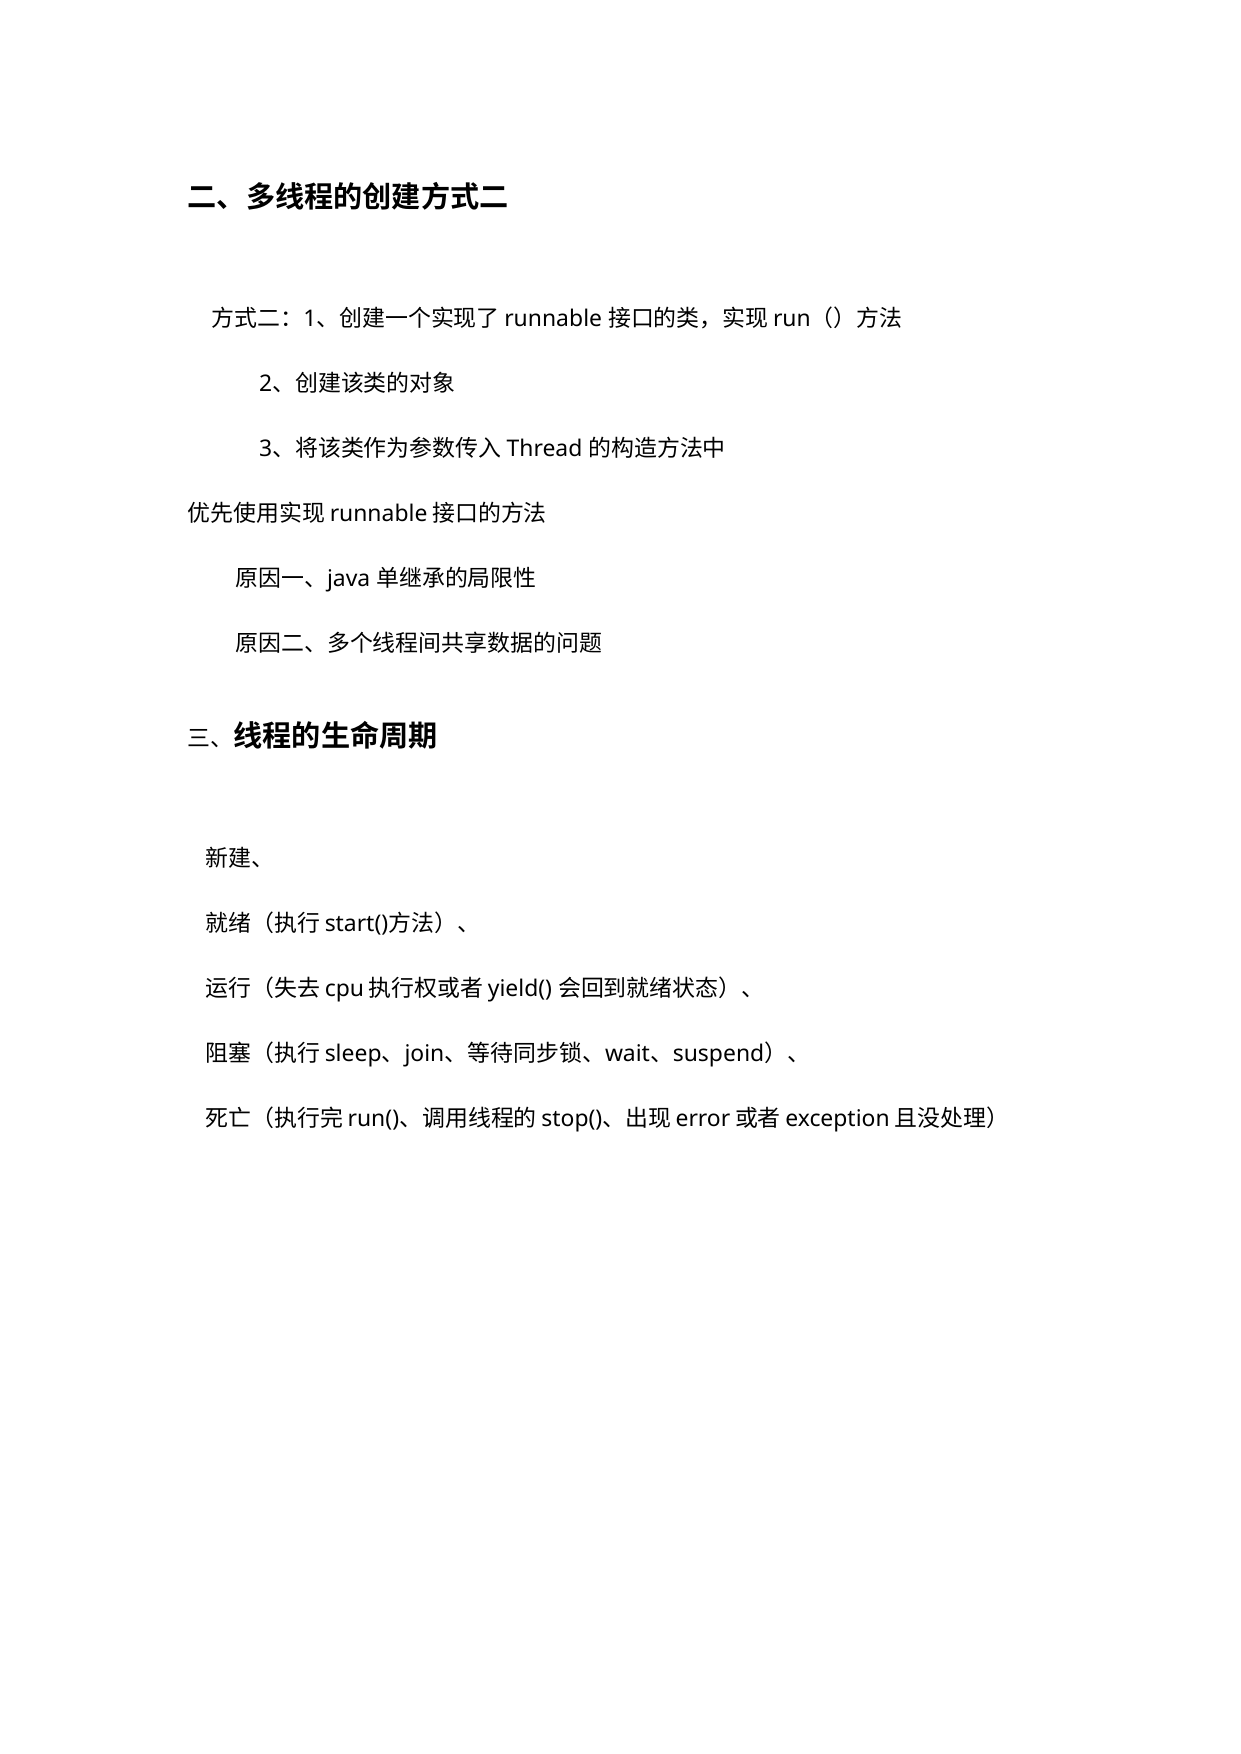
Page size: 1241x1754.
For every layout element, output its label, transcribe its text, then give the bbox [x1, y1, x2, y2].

text 死亡（执行完run()、调用线程的stop()、出现error或者exception且没处理） [187, 1084, 1053, 1182]
text 阻塞（执行sleep、join、等待同步锁、wait、suspend）、 [187, 1019, 1053, 1084]
text 2、创建该类的对象 [187, 349, 1053, 414]
text 方式二：1、创建一个实现了runnable 接口的类，实现run（）方法 [187, 284, 1053, 349]
subtitle 二、多线程的创建方式二 [187, 162, 1053, 227]
text 3、将该类作为参数传入 Thread 的构造方法中 [187, 414, 1053, 479]
text 优先使用实现runnable接口的方法 [187, 479, 1053, 544]
list 新建、 [187, 824, 1053, 889]
subtitle 线程的生命周期 [187, 702, 1053, 767]
text 运行（失去cpu执行权或者yield() 会回到就绪状态）、 [187, 954, 1053, 1019]
text 原因二、多个线程间共享数据的问题 [187, 609, 1053, 674]
text 原因一、java 单继承的局限性 [187, 544, 1053, 609]
text 就绪（执行start()方法）、 [187, 889, 1053, 954]
